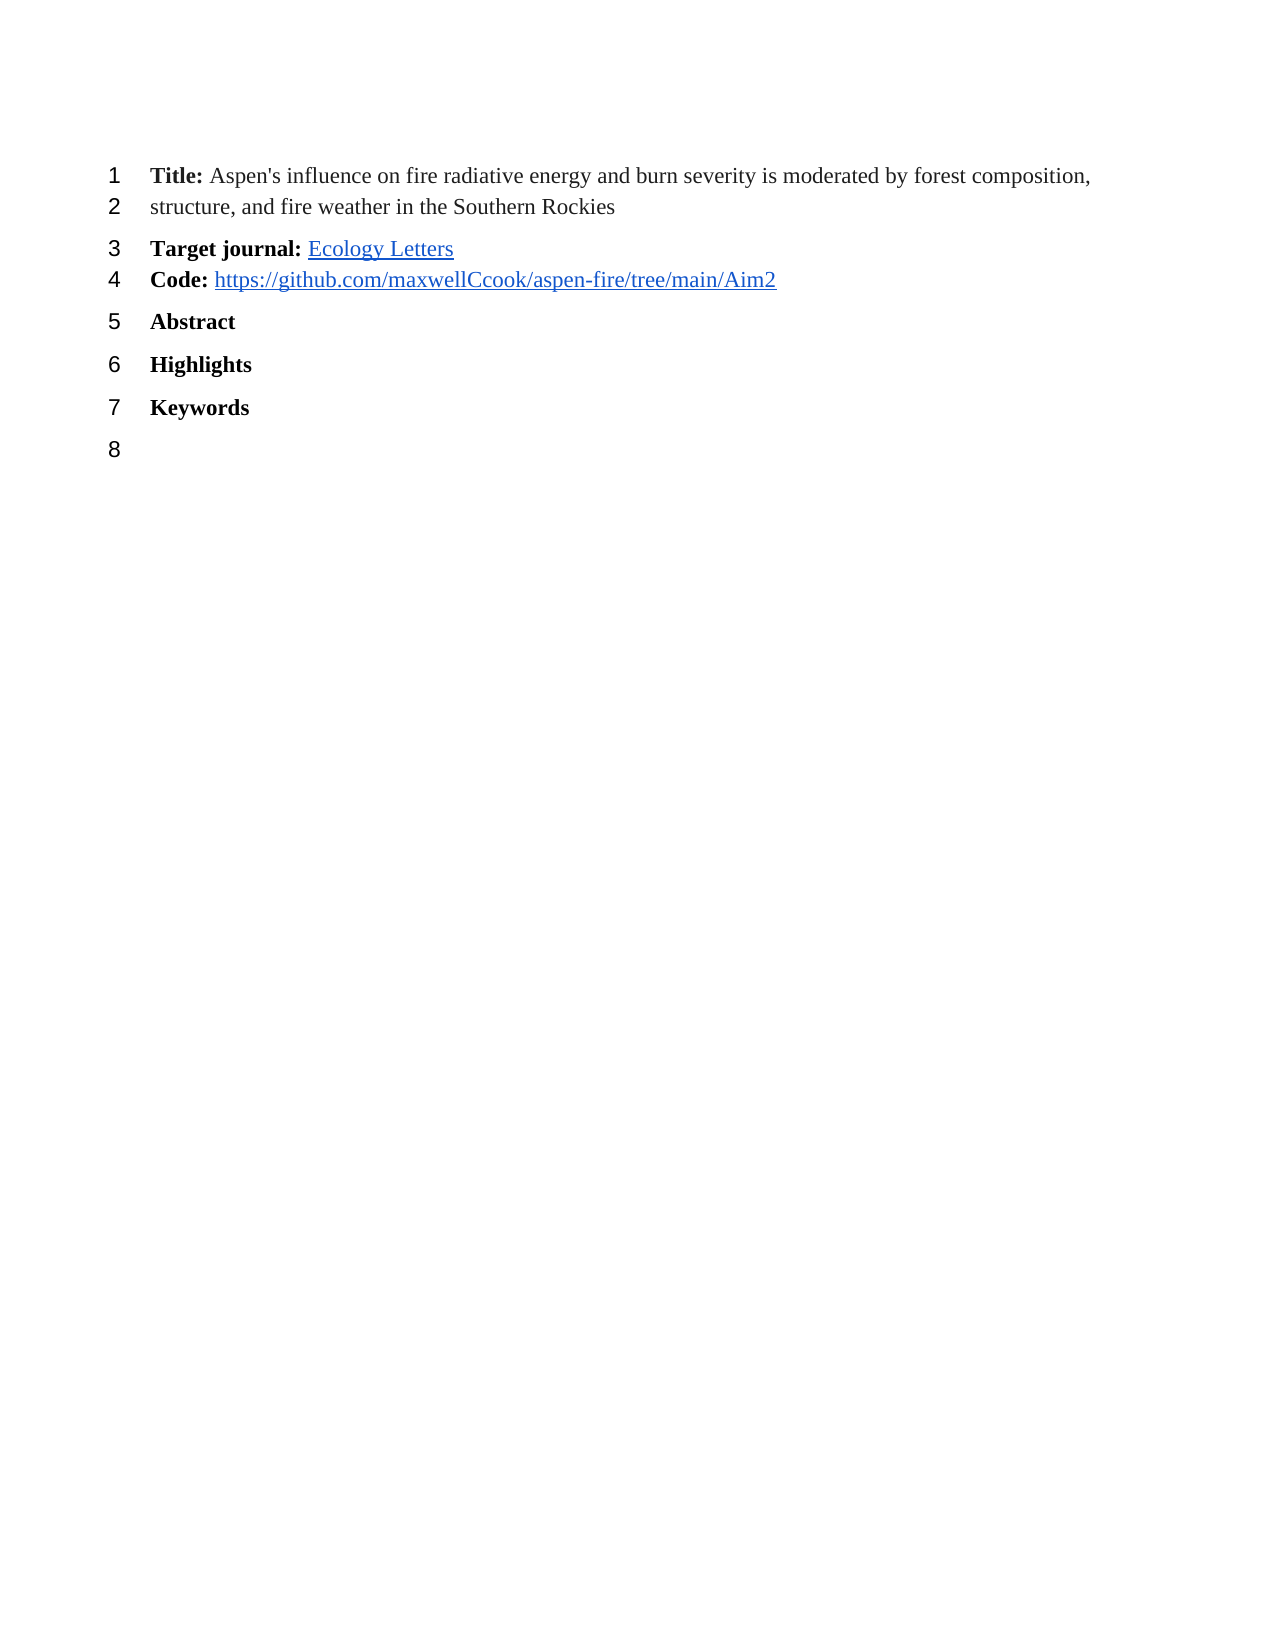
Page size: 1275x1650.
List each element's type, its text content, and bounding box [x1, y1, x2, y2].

text Code: https://github.com/maxwellCcook/aspen-fire/tree/main/Aim2 [150, 266, 1125, 292]
subtitle Abstract [150, 308, 1125, 335]
text Title: Aspen's influence on fire radiative energy and burn severity is moderated by forest composition, structure, and fire weather in the Southern Rockies [150, 162, 1125, 219]
text Target journal: Ecology Letters [150, 235, 1125, 262]
subtitle Keywords [150, 394, 1125, 420]
subtitle Highlights [150, 351, 1125, 377]
